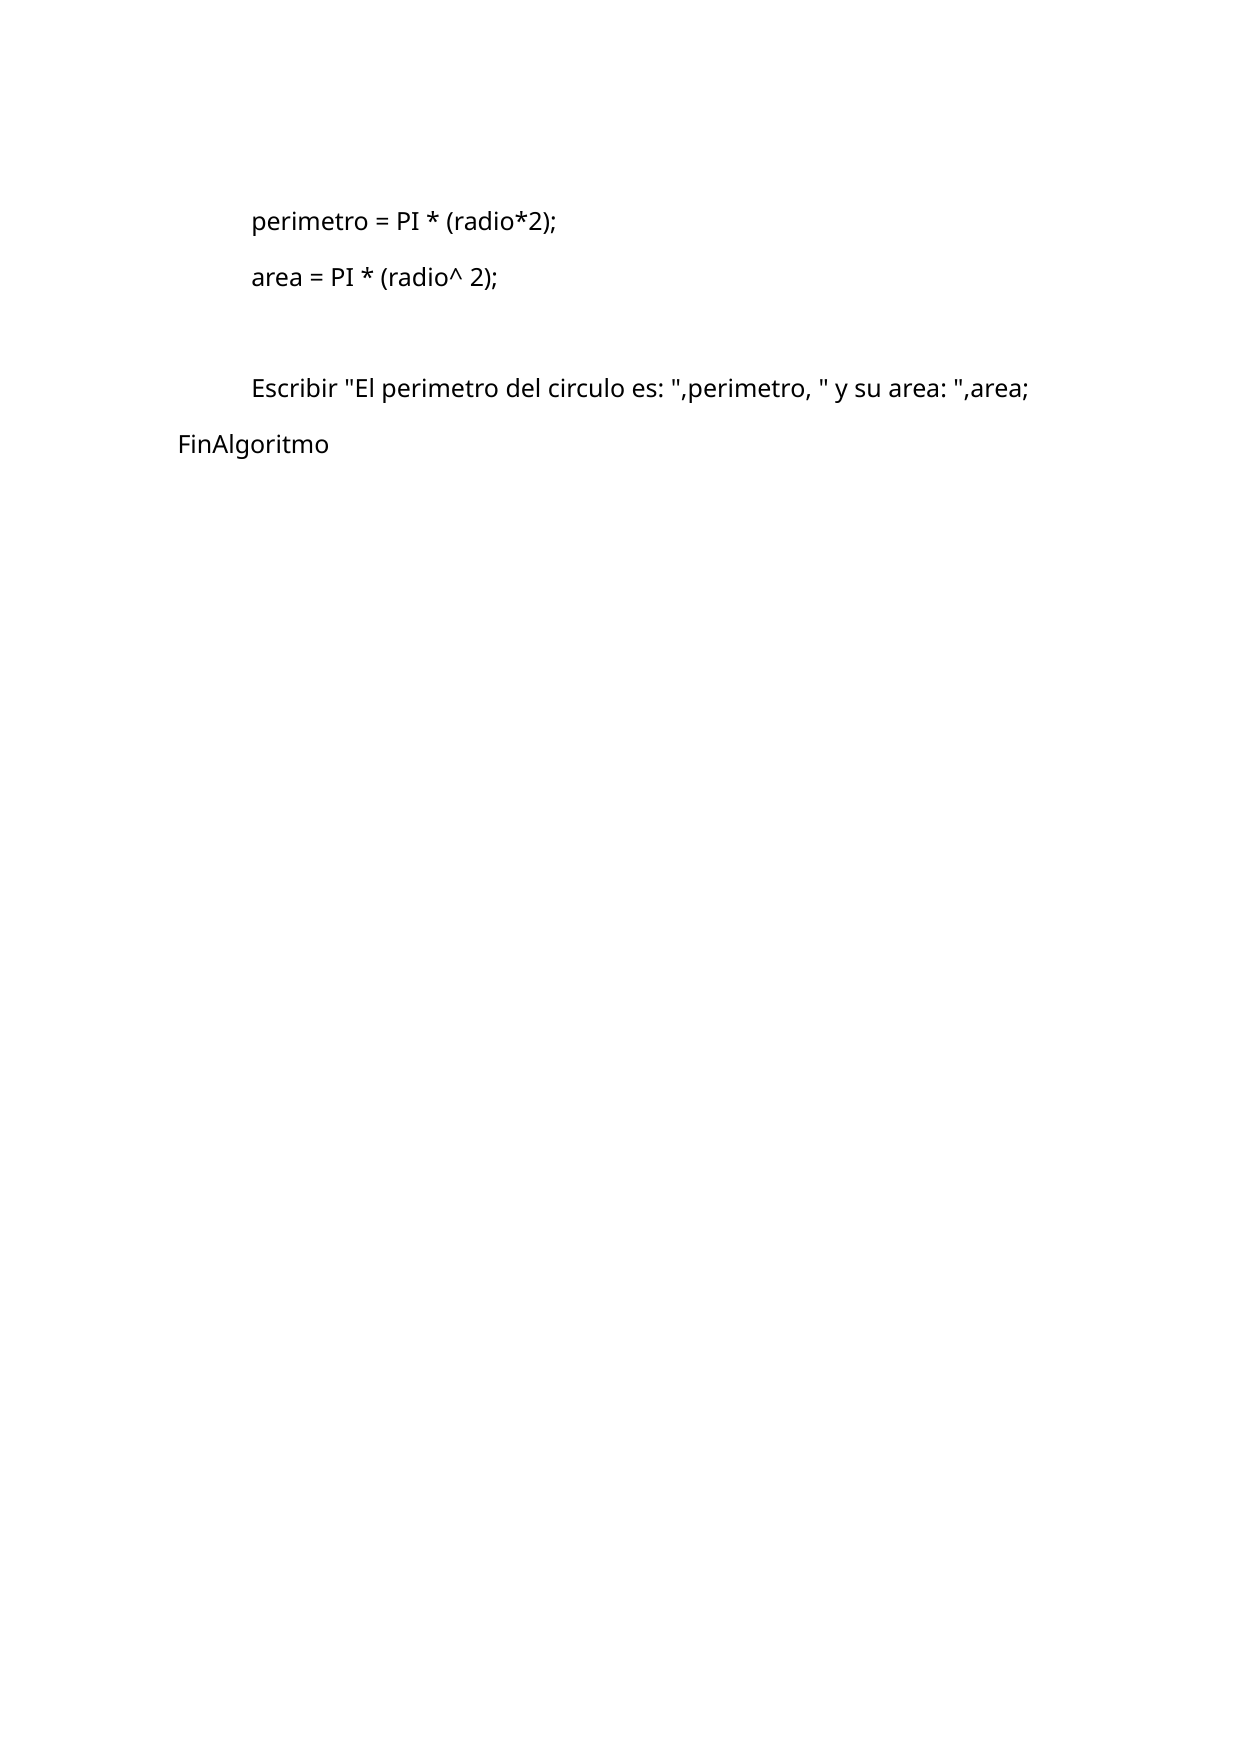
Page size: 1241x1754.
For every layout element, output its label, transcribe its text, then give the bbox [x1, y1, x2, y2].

text Escribir "El perimetro del circulo es: ",perimetro, " y su area: ",area; [177, 371, 1063, 405]
text area = PI * (radio^ 2); [177, 259, 1063, 293]
text perimetro = PI * (radio*2); [177, 203, 1063, 237]
text FinAlgoritmo [177, 427, 1063, 461]
